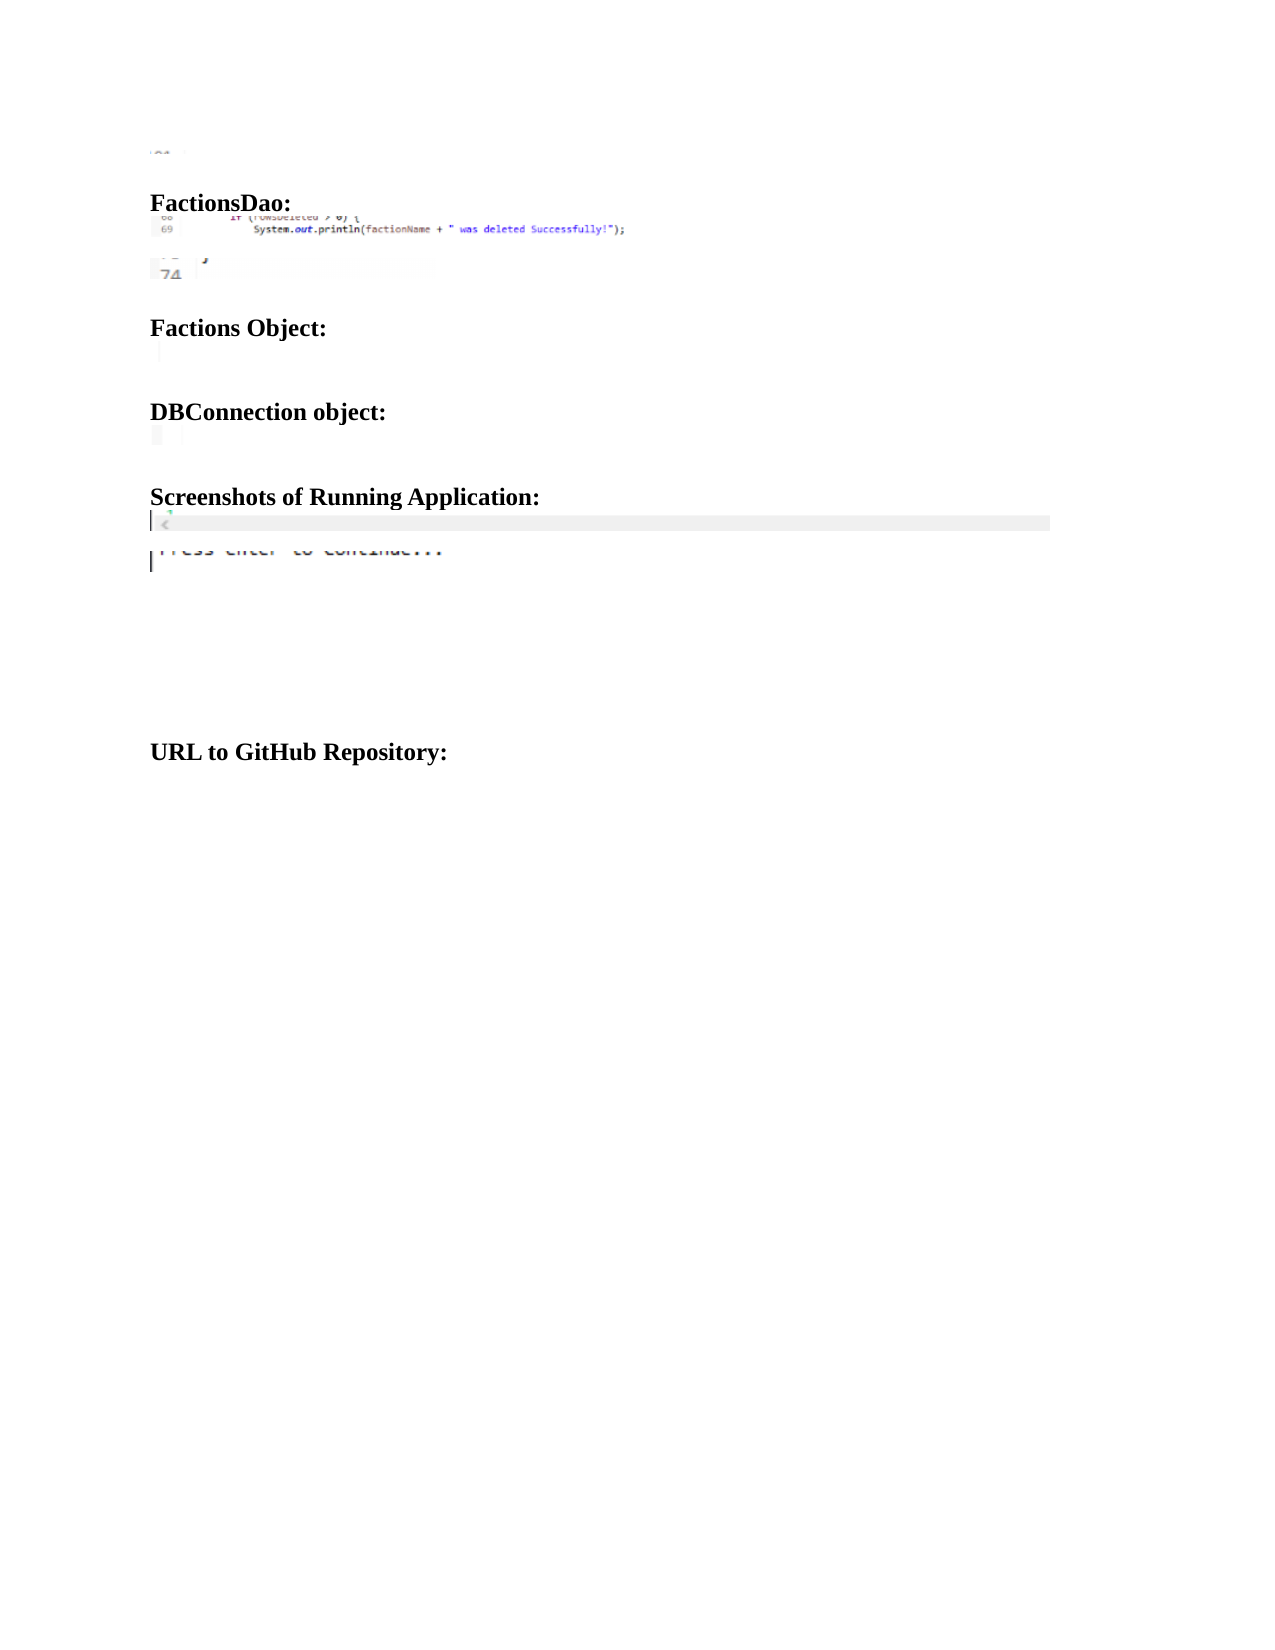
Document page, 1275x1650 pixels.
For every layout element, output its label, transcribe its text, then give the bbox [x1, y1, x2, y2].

text FactionsDao: [150, 192, 1125, 217]
text URL to GitHub Repository: [150, 739, 1125, 766]
text DBConnection object: [150, 400, 1125, 425]
text Factions Object: [150, 317, 1125, 342]
text Screenshots of Running Application: [150, 483, 1125, 510]
